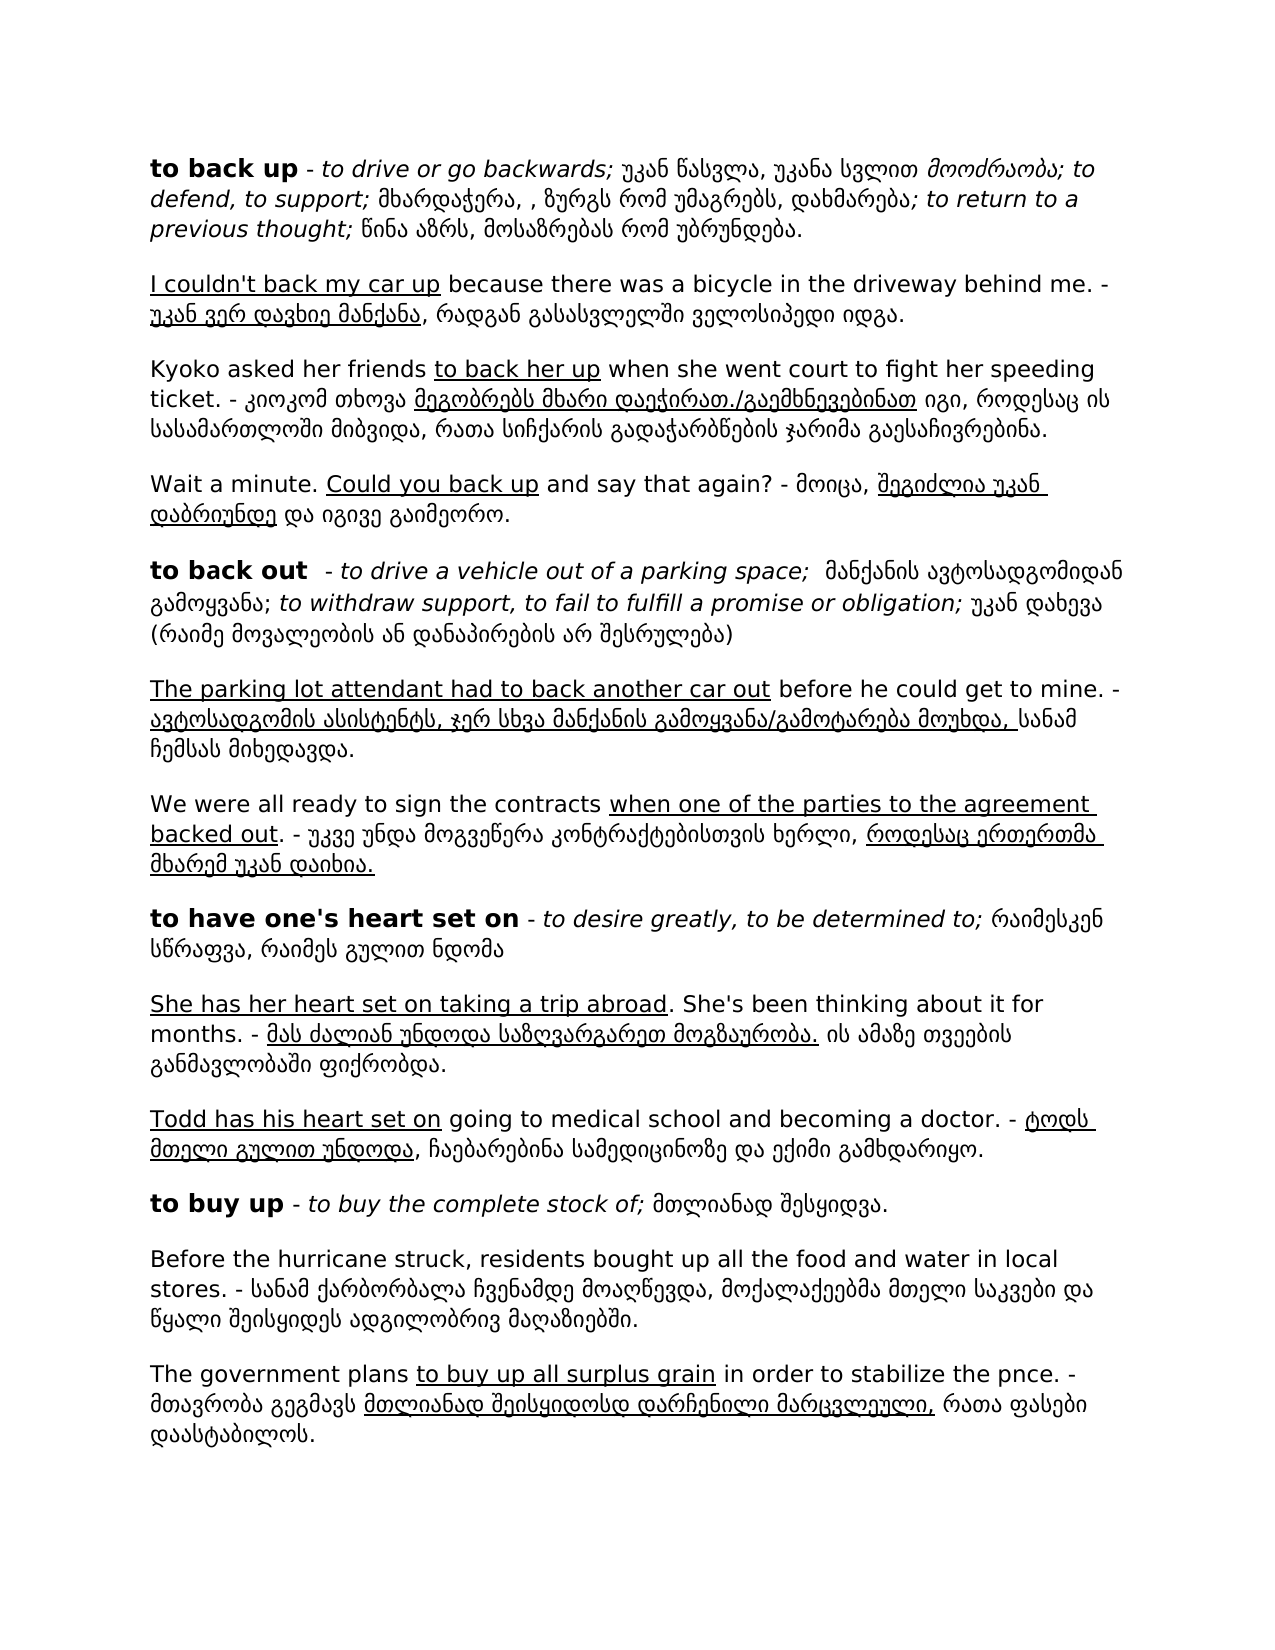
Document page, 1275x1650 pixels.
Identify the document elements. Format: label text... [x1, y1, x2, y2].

text I couldn't back my car up because there was a bicycle in the driveway behind me. - უკან ვერ დავხიე მანქანა, რადგან გასასვლელში ველოსიპედი იდგა. [150, 268, 1125, 328]
text Wait a minute. Could you back up and say that again? - მოიცა, შეგიძლია უკან დაბრიუნდე და იგივე გაიმეორო. [150, 468, 1125, 528]
text The government plans to buy up all surplus grain in order to stabilize the pnce. - მთავრობა გეგმავს მთლიანად შეისყიდოსდ დარჩენილი მარცვლეული, რათა ფასები დაასტაბილოს. [150, 1358, 1125, 1448]
text She has her heart set on taking a trip abroad. She's been thinking about it for months. - მას ძალიან უნდოდა საზღვარგარეთ მოგზაურობა. ის ამაზე თვეების განმავლობაში ფიქრობდა. [150, 988, 1125, 1078]
text to back out - to drive a vehicle out of a parking space; მანქანის ავტოსადგომიდან გამოყვანა; to withdraw support, to fail to fulfill a promise or obligation; უკან დახევა (რაიმე მოვალეობის ან დანაპირების არ შესრულება) [150, 553, 1125, 648]
text Before the hurricane struck, residents bought up all the food and water in local stores. - სანამ ქარბორბალა ჩვენამდე მოაღწევდა, მოქალაქეებმა მთელი საკვები და წყალი შეისყიდეს ადგილობრივ მაღაზიებში. [150, 1243, 1125, 1333]
text to have one's heart set on - to desire greatly, to be determined to; რაიმესკენ სწრაფვა, რაიმეს გულით ნდომა [150, 903, 1125, 963]
text to buy up - to buy the complete stock of; მთლიანად შესყიდვა. [150, 1188, 1125, 1218]
text The parking lot attendant had to back another car out before he could get to mine. - ავტოსადგომის ასისტენტს, ჯერ სხვა მანქანის გამოყვანა/გამოტარება მოუხდა, სანამ ჩემსას მიხედავდა. [150, 673, 1125, 763]
text to back up - to drive or go backwards; უკან წასვლა, უკანა სვლით მოოძრაობა; to defend, to support; მხარდაჭერა, , ზურგს რომ უმაგრებს, დახმარება; to return to a previous thought; წინა აზრს, მოსაზრებას რომ უბრუნდება. [150, 153, 1125, 243]
text Todd has his heart set on going to medical school and becoming a doctor. - ტოდს მთელი გულით უნდოდა, ჩაებარებინა სამედიცინოზე და ექიმი გამხდარიყო. [150, 1103, 1125, 1163]
text Kyoko asked her friends to back her up when she went court to fight her speeding ticket. - კიოკომ თხოვა მეგობრებს მხარი დაეჭირათ./გაემხნევებინათ იგი, როდესაც ის სასამართლოში მიბვიდა, რათა სიჩქარის გადაჭარბწების ჯარიმა გაესაჩივრებინა. [150, 353, 1125, 443]
text We were all ready to sign the contracts when one of the parties to the agreement backed out. - უკვე უნდა მოგვეწერა კონტრაქტებისთვის ხერლი, როდესაც ერთერთმა მხარემ უკან დაიხია. [150, 788, 1125, 878]
